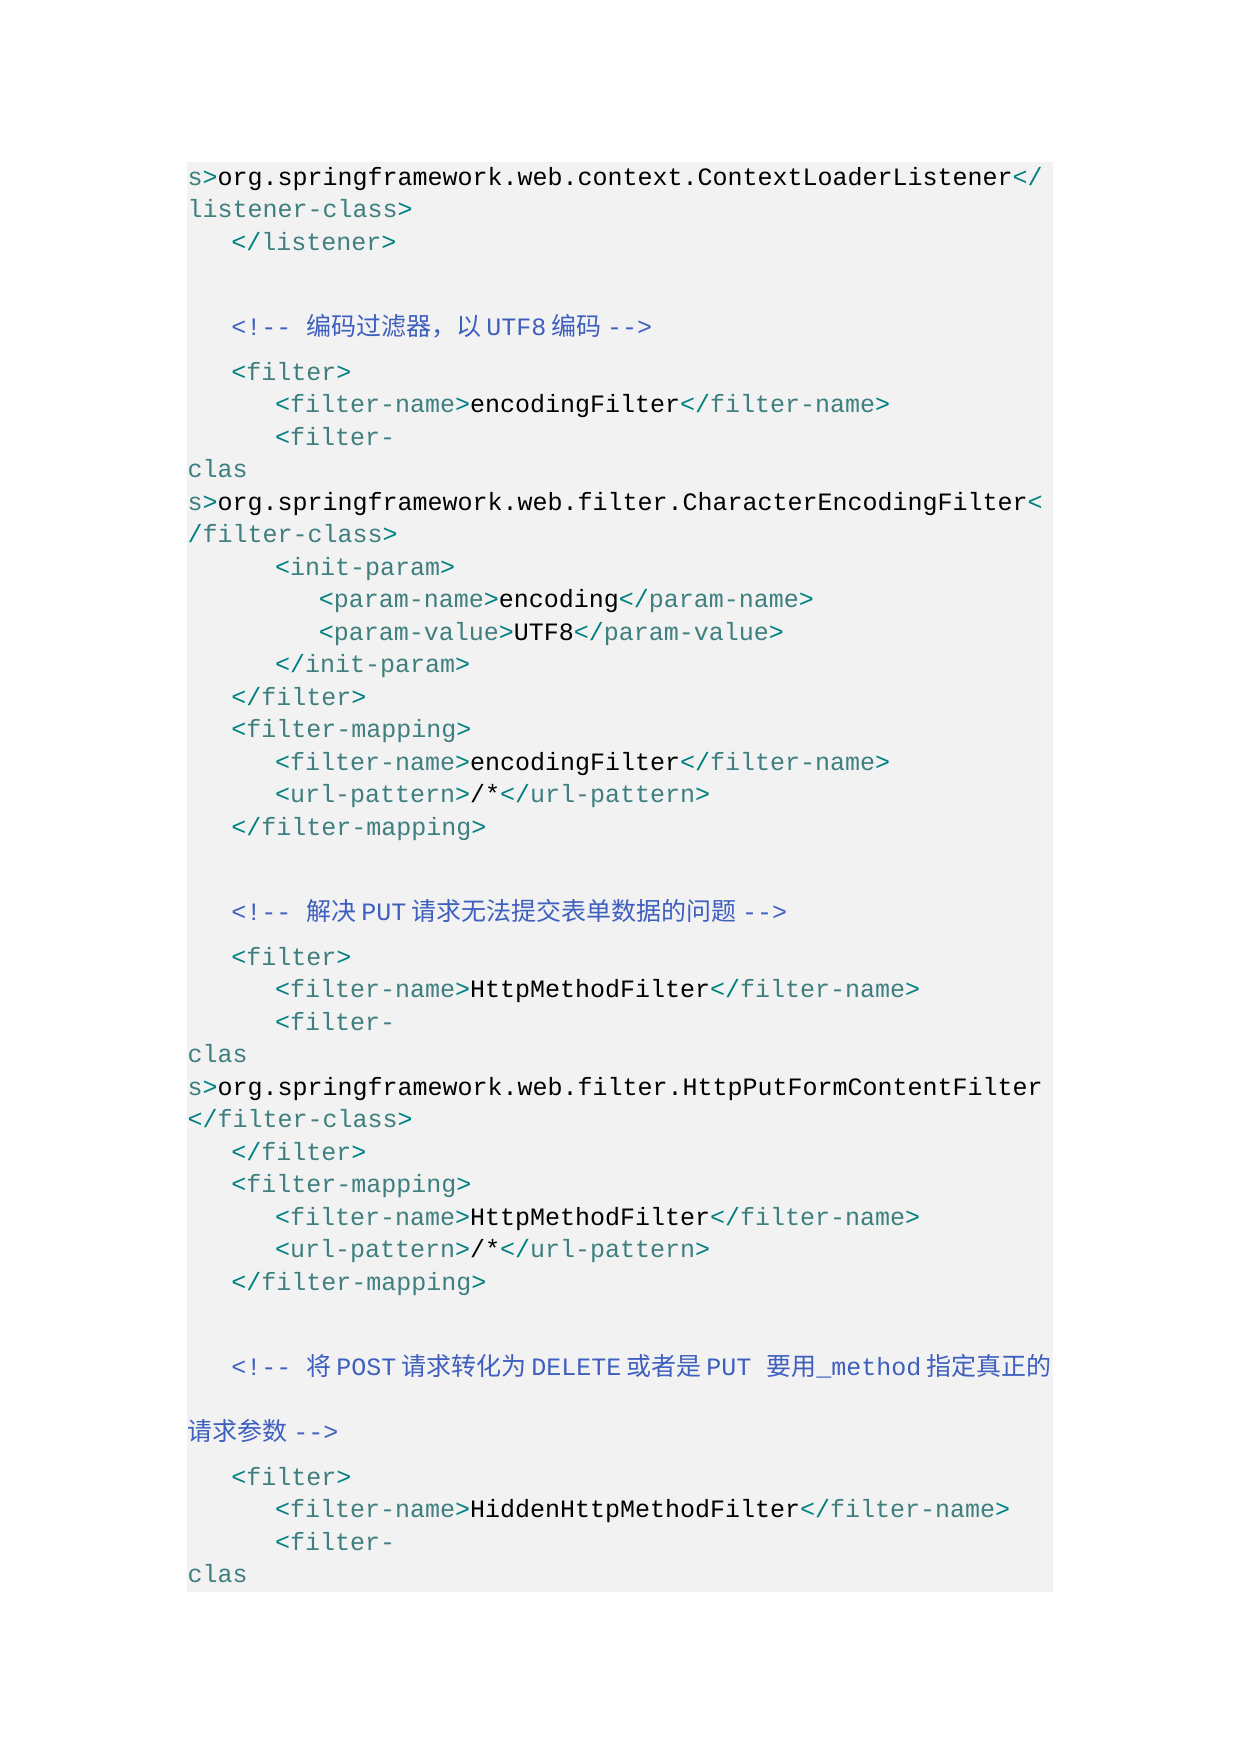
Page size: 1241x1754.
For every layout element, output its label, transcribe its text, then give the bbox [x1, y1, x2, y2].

text <init-param> [187, 552, 1053, 584]
text <filter-name>HttpMethodFilter</filter-name> [187, 974, 1053, 1007]
text <!-- 将POST请求转化为DELETE或者是PUT 要用_method指定真正的请求参数 --> [187, 1332, 1053, 1462]
text </filter-mapping> [187, 1267, 1053, 1299]
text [187, 1494, 1053, 1527]
text <!-- 编码过滤器，以UTF8编码 --> [187, 292, 1053, 357]
text </listener> [187, 227, 1053, 259]
text <filter-mapping> [187, 714, 1053, 747]
text </filter> [187, 1137, 1053, 1169]
text </init-param> [187, 649, 1053, 682]
text <filter> [187, 357, 1053, 389]
text <param-name>encoding</param-name> [187, 584, 1053, 617]
text <url-pattern>/*</url-pattern> [187, 1234, 1053, 1267]
text <filter-name>encodingFilter</filter-name> [187, 389, 1053, 422]
text <!-- 解决PUT请求无法提交表单数据的问题 --> [187, 877, 1053, 942]
text </filter> [187, 682, 1053, 714]
text <filter-mapping> [187, 1169, 1053, 1202]
text <filter> [187, 942, 1053, 974]
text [187, 1527, 1053, 1592]
text <filter> [187, 1462, 1053, 1494]
text <filter-class>org.springframework.web.filter.CharacterEncodingFilter</filter-class> [187, 422, 1053, 552]
text <url-pattern>/*</url-pattern> [187, 779, 1053, 812]
text </filter-mapping> [187, 812, 1053, 844]
text <param-value>UTF8</param-value> [187, 617, 1053, 649]
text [187, 162, 1053, 227]
text <filter-name>HttpMethodFilter</filter-name> [187, 1202, 1053, 1234]
text <filter-name>encodingFilter</filter-name> [187, 747, 1053, 779]
text <filter-class>org.springframework.web.filter.HttpPutFormContentFilter</filter-class> [187, 1007, 1053, 1137]
